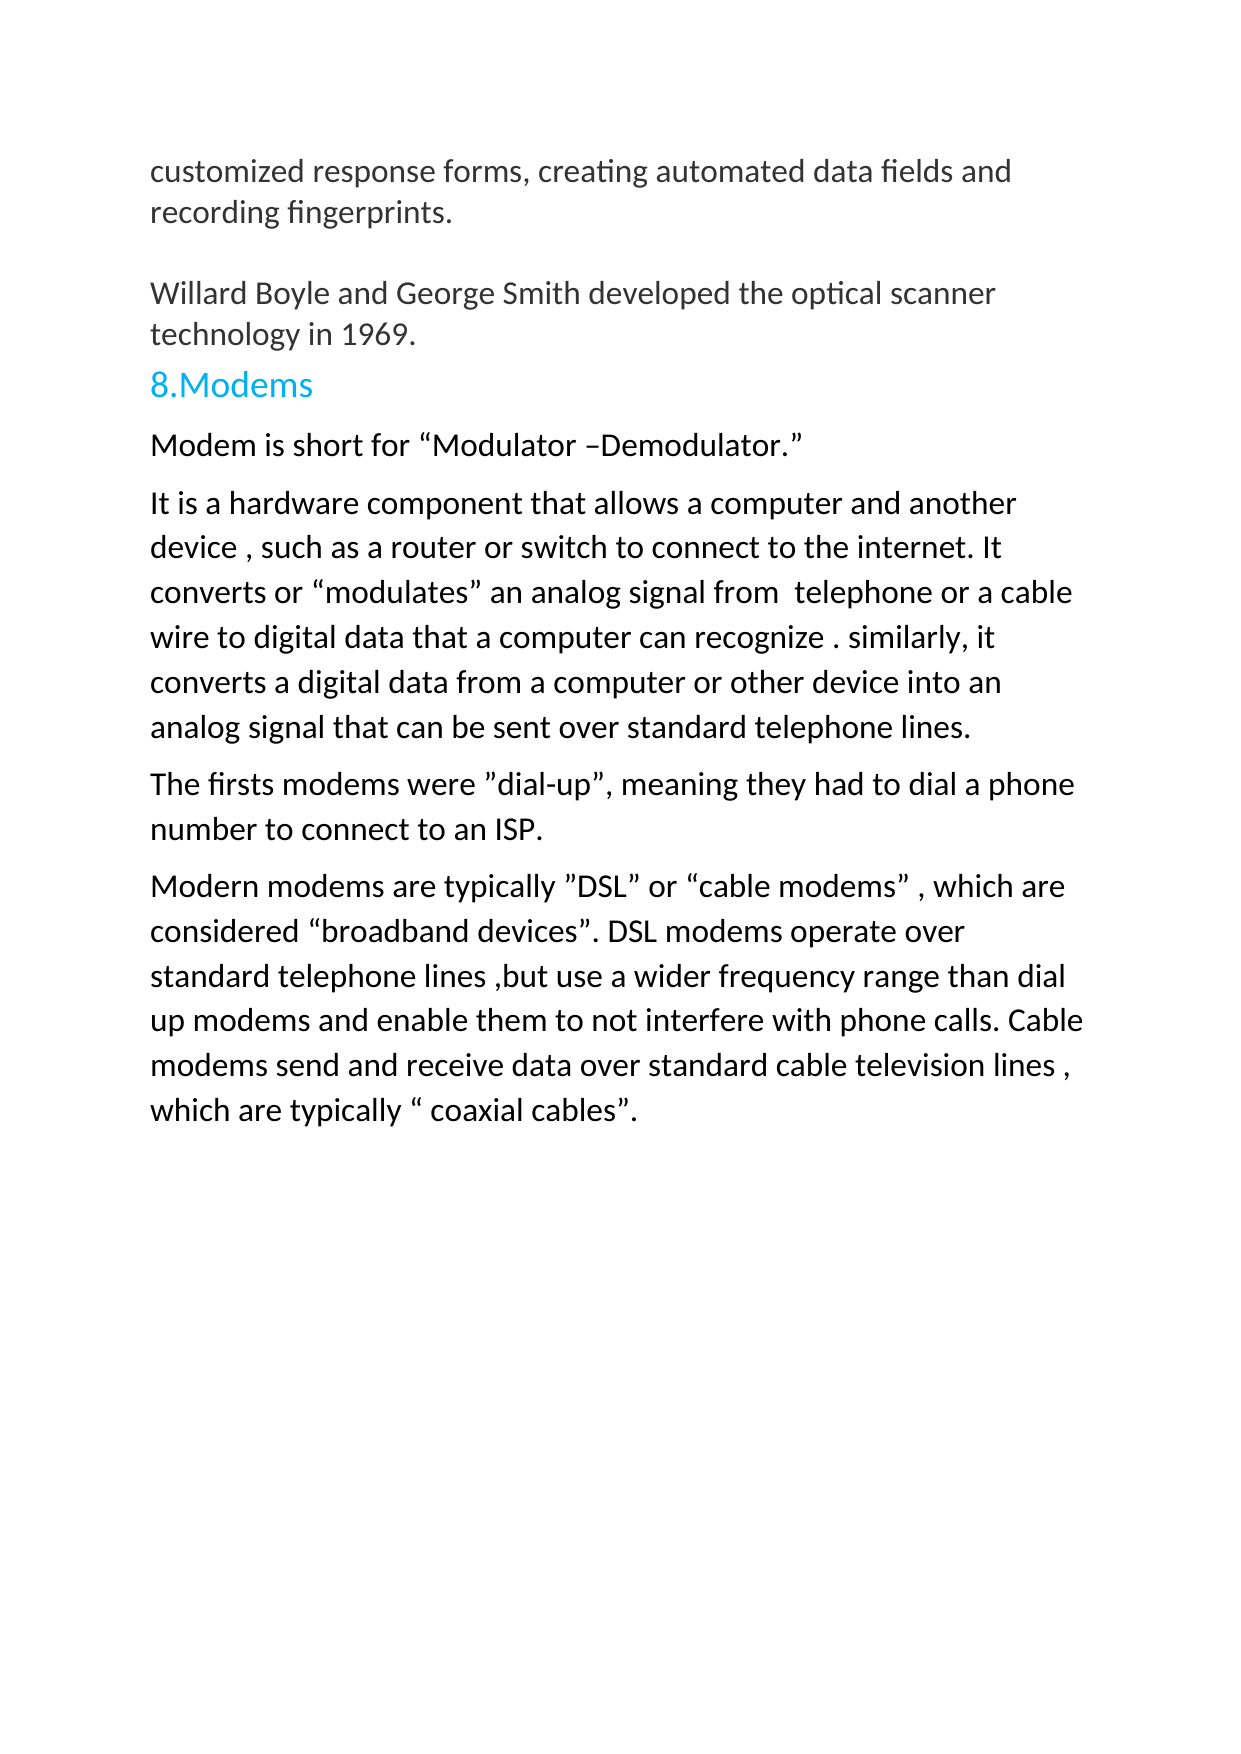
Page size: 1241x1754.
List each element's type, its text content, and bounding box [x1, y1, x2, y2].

text It is a hardware component that allows a computer and another device , such as a router or switch to connect to the internet. It converts or “modulates” an analog signal from telephone or a cable wire to digital data that a computer can recognize . similarly, it converts a digital data from a computer or other device into an analog signal that can be sent over standard telephone lines. [150, 482, 1090, 746]
text Modern modems are typically ”DSL” or “cable modems” , which are considered “broadband devices”. DSL modems operate over standard telephone lines ,but use a wider frequency range than dial up modems and enable them to not interfere with phone calls. Cable modems send and receive data over standard cable television lines , which are typically “ coaxial cables”. [150, 865, 1090, 1130]
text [150, 150, 1090, 354]
text 8.Modems [150, 361, 1090, 407]
text The firsts modems were ”dial-up”, meaning they had to dial a phone number to connect to an ISP. [150, 763, 1090, 848]
text Modem is short for “Modulator –Demodulator.” [150, 424, 1090, 465]
